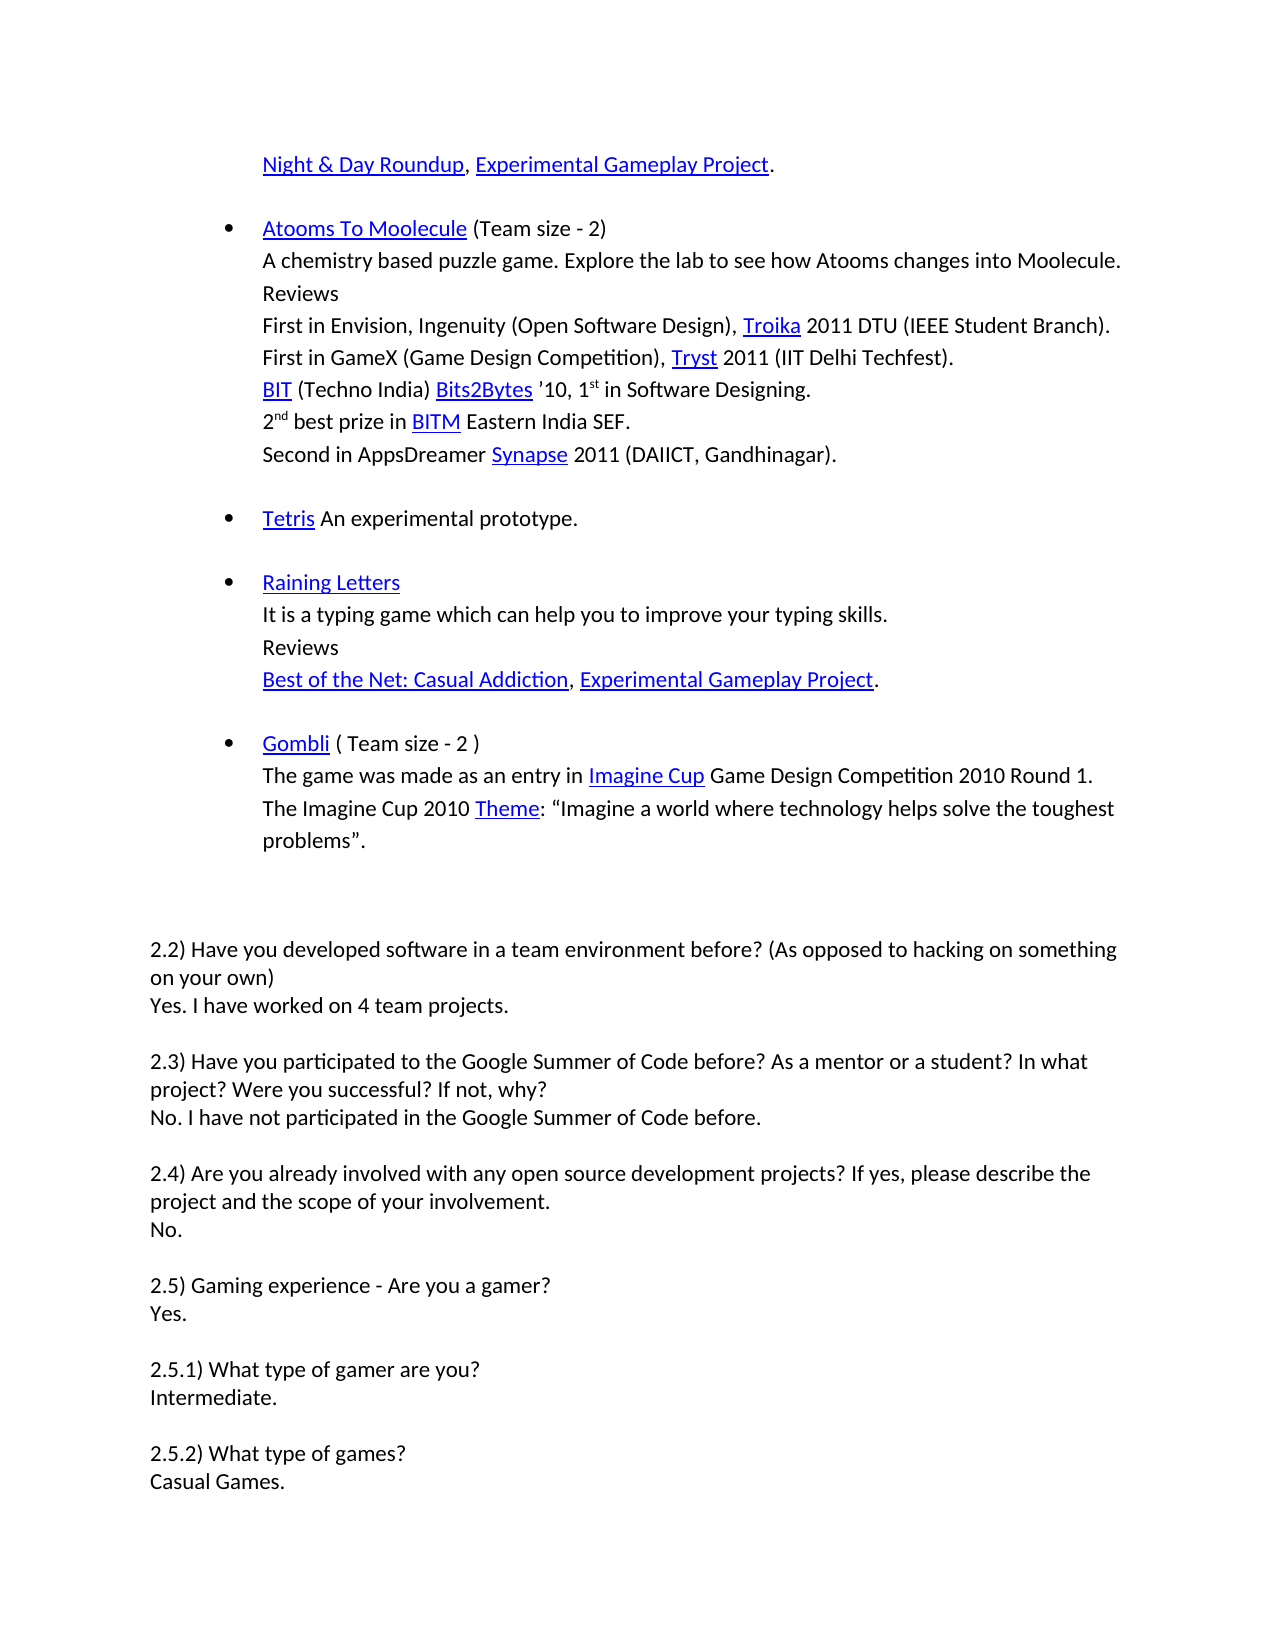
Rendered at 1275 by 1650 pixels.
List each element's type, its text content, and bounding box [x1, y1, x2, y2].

list It is a typing game which can help you to improve your typing skills. [262, 601, 1125, 629]
list A chemistry based puzzle game. Explore the lab to see how Atooms changes into Moolecule. [262, 247, 1125, 274]
text 2.3) Have you participated to the Google Summer of Code before? As a mentor or a student? In what project? Were you successful? If not, why? [150, 1047, 1125, 1103]
list First in GameX (Game Design Competition), Tryst 2011 (IIT Delhi Techfest). [262, 343, 1125, 371]
text No. [150, 1215, 1125, 1243]
list Reviews [262, 279, 1125, 307]
list Tetris An experimental prototype. [225, 504, 1125, 532]
list First in Envision, Ingenuity (Open Software Design), Troika 2011 DTU (IEEE Student Branch). [262, 311, 1125, 339]
text Intermediate. [150, 1383, 1125, 1411]
list The game was made as an entry in Imagine Cup Game Design Competition 2010 Round 1. [262, 762, 1125, 789]
list Gombli ( Team size - 2 ) [225, 729, 1125, 757]
list Atooms To Moolecule (Team size - 2) [225, 214, 1125, 242]
list BIT (Techno India) Bits2Bytes ’10, 1st in Software Designing. [262, 375, 1125, 403]
text 2.2) Have you developed software in a team environment before? (As opposed to hacking on something on your own) [150, 935, 1125, 991]
list Night & Day Roundup, Experimental Gameplay Project. [262, 150, 1125, 178]
list 2nd best prize in BITM Eastern India SEF. [262, 407, 1125, 436]
text 2.5.2) What type of games? [150, 1439, 1125, 1467]
list Second in AppsDreamer Synapse 2011 (DAIICT, Gandhinagar). [262, 440, 1125, 468]
text 2.5) Gaming experience - Are you a gamer? [150, 1271, 1125, 1299]
text Yes. I have worked on 4 team projects. [150, 991, 1125, 1019]
list Reviews [262, 633, 1125, 661]
text 2.4) Are you already involved with any open source development projects? If yes, please describe the project and the scope of your involvement. [150, 1159, 1125, 1215]
text No. I have not participated in the Google Summer of Code before. [150, 1103, 1125, 1131]
text Casual Games. [150, 1467, 1125, 1495]
list Best of the Net: Casual Addiction, Experimental Gameplay Project. [262, 665, 1125, 693]
list Raining Letters [225, 568, 1125, 596]
text 2.5.1) What type of gamer are you? [150, 1355, 1125, 1383]
text Yes. [150, 1299, 1125, 1327]
list The Imagine Cup 2010 Theme: “Imagine a world where technology helps solve the toughest problems”. [262, 794, 1125, 854]
